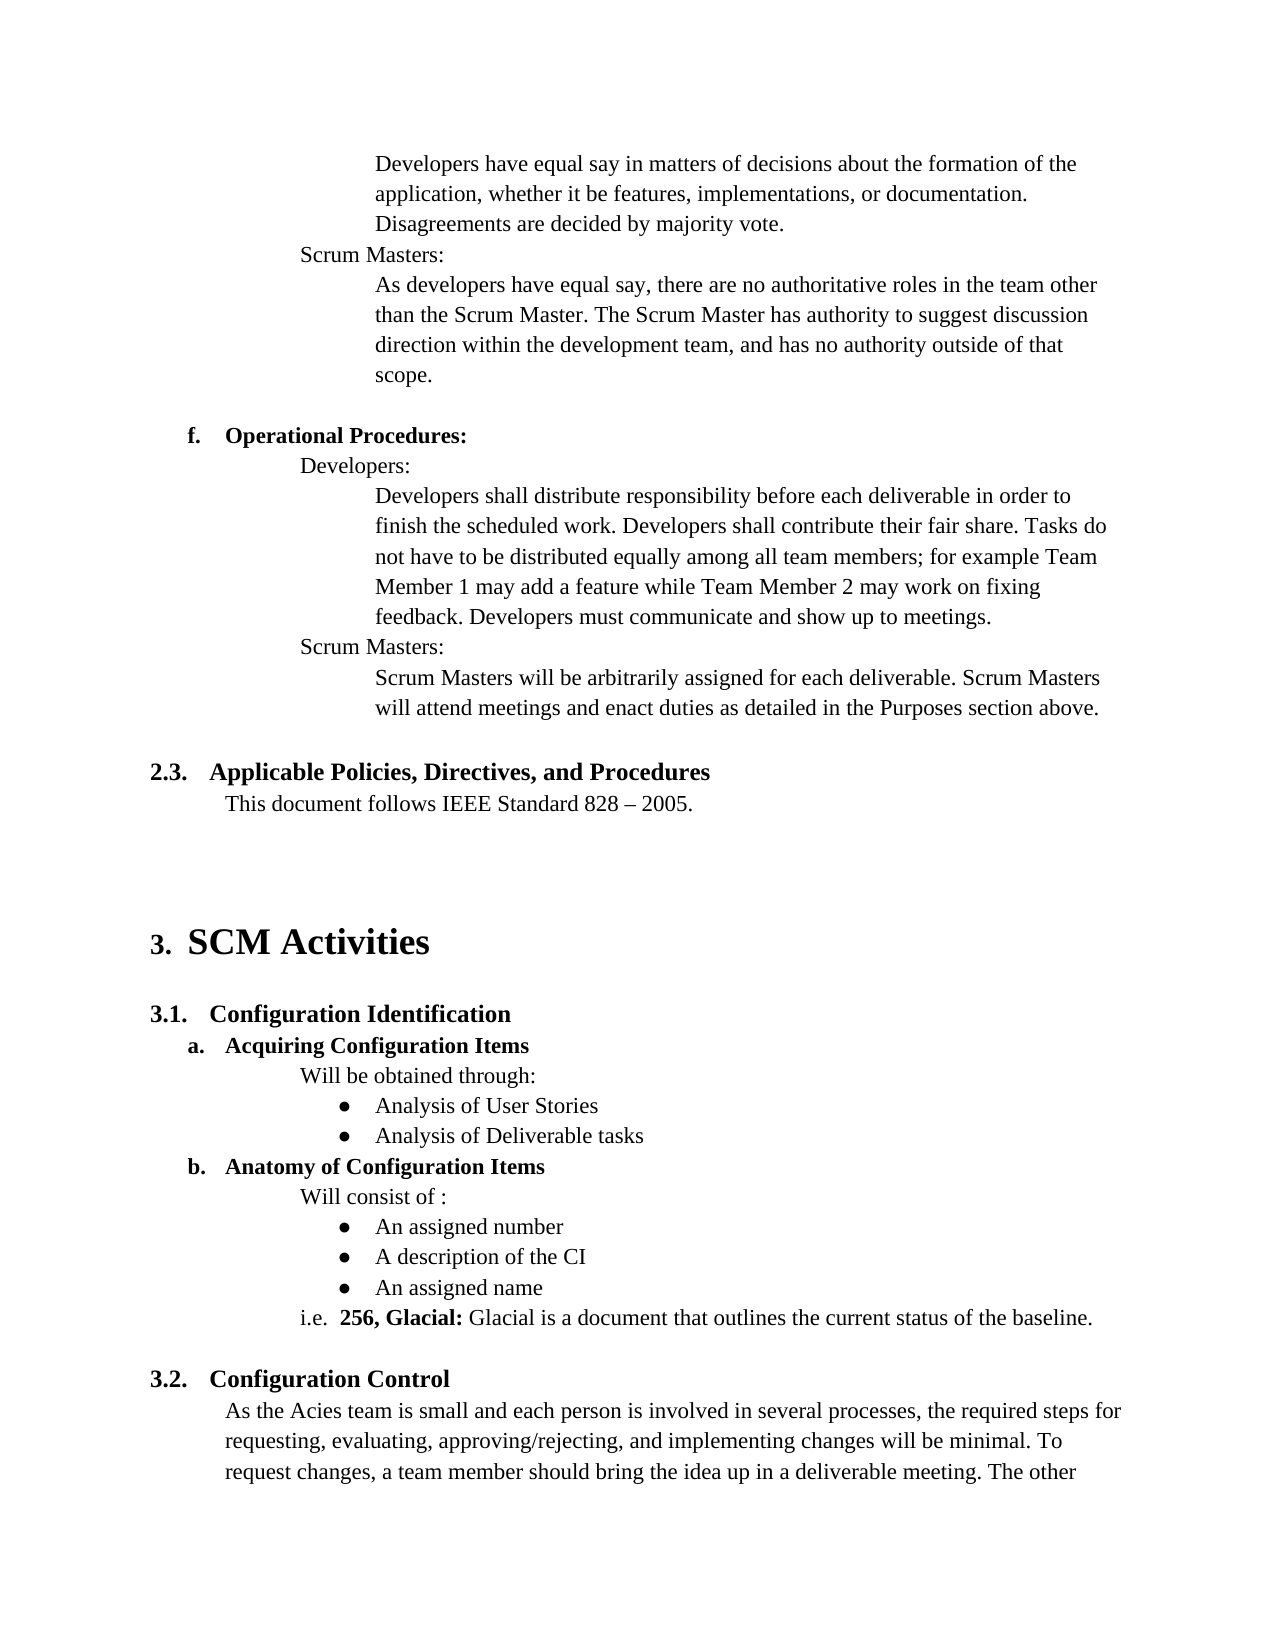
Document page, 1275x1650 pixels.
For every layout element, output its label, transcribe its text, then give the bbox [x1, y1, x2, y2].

text Scrum Masters: [150, 241, 1125, 267]
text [225, 1397, 1125, 1484]
text Will be obtained through: [232, 1062, 1125, 1088]
text Will consist of : [150, 1183, 1125, 1209]
list Analysis of User Stories [337, 1092, 1125, 1119]
text i.e. 256, Glacial: Glacial is a document that outlines the current status of the baseline. [150, 1304, 1125, 1330]
text Developers shall distribute responsibility before each deliverable in order to finish the scheduled work. Developers shall contribute their fair share. Tasks do not have to be distributed equally among all team members; for example Team Member 1 may add a feature while Team Member 2 may work on fixing feedback. Developers must communicate and show up to meetings. [375, 482, 1125, 629]
subtitle SCM Activities [150, 919, 1125, 962]
text This document follows IEEE Standard 828 – 2005. [150, 790, 1125, 816]
subtitle Configuration Control [150, 1364, 1125, 1393]
text Developers: [150, 452, 1125, 478]
list Operational Procedures: [187, 422, 1125, 448]
text As developers have equal say, there are no authoritative roles in the team other than the Scrum Master. The Scrum Master has authority to suggest discussion direction within the development team, and has no authority outside of that scope. [375, 271, 1125, 388]
list An assigned number [337, 1213, 1125, 1239]
subtitle Applicable Policies, Directives, and Procedures [150, 757, 1125, 786]
list Analysis of Deliverable tasks [337, 1123, 1125, 1149]
text Scrum Masters: [150, 633, 1125, 660]
list Anatomy of Configuration Items [187, 1153, 1125, 1179]
list An assigned name [337, 1274, 1125, 1300]
text Scrum Masters will be arbitrarily assigned for each deliverable. Scrum Masters will attend meetings and enact duties as detailed in the Purposes section above. [375, 663, 1125, 720]
list Acquiring Configuration Items [187, 1032, 1125, 1058]
subtitle Configuration Identification [150, 999, 1125, 1028]
list A description of the CI [337, 1243, 1125, 1270]
text Developers have equal say in matters of decisions about the formation of the application, whether it be features, implementations, or documentation. Disagreements are decided by majority vote. [375, 150, 1125, 237]
